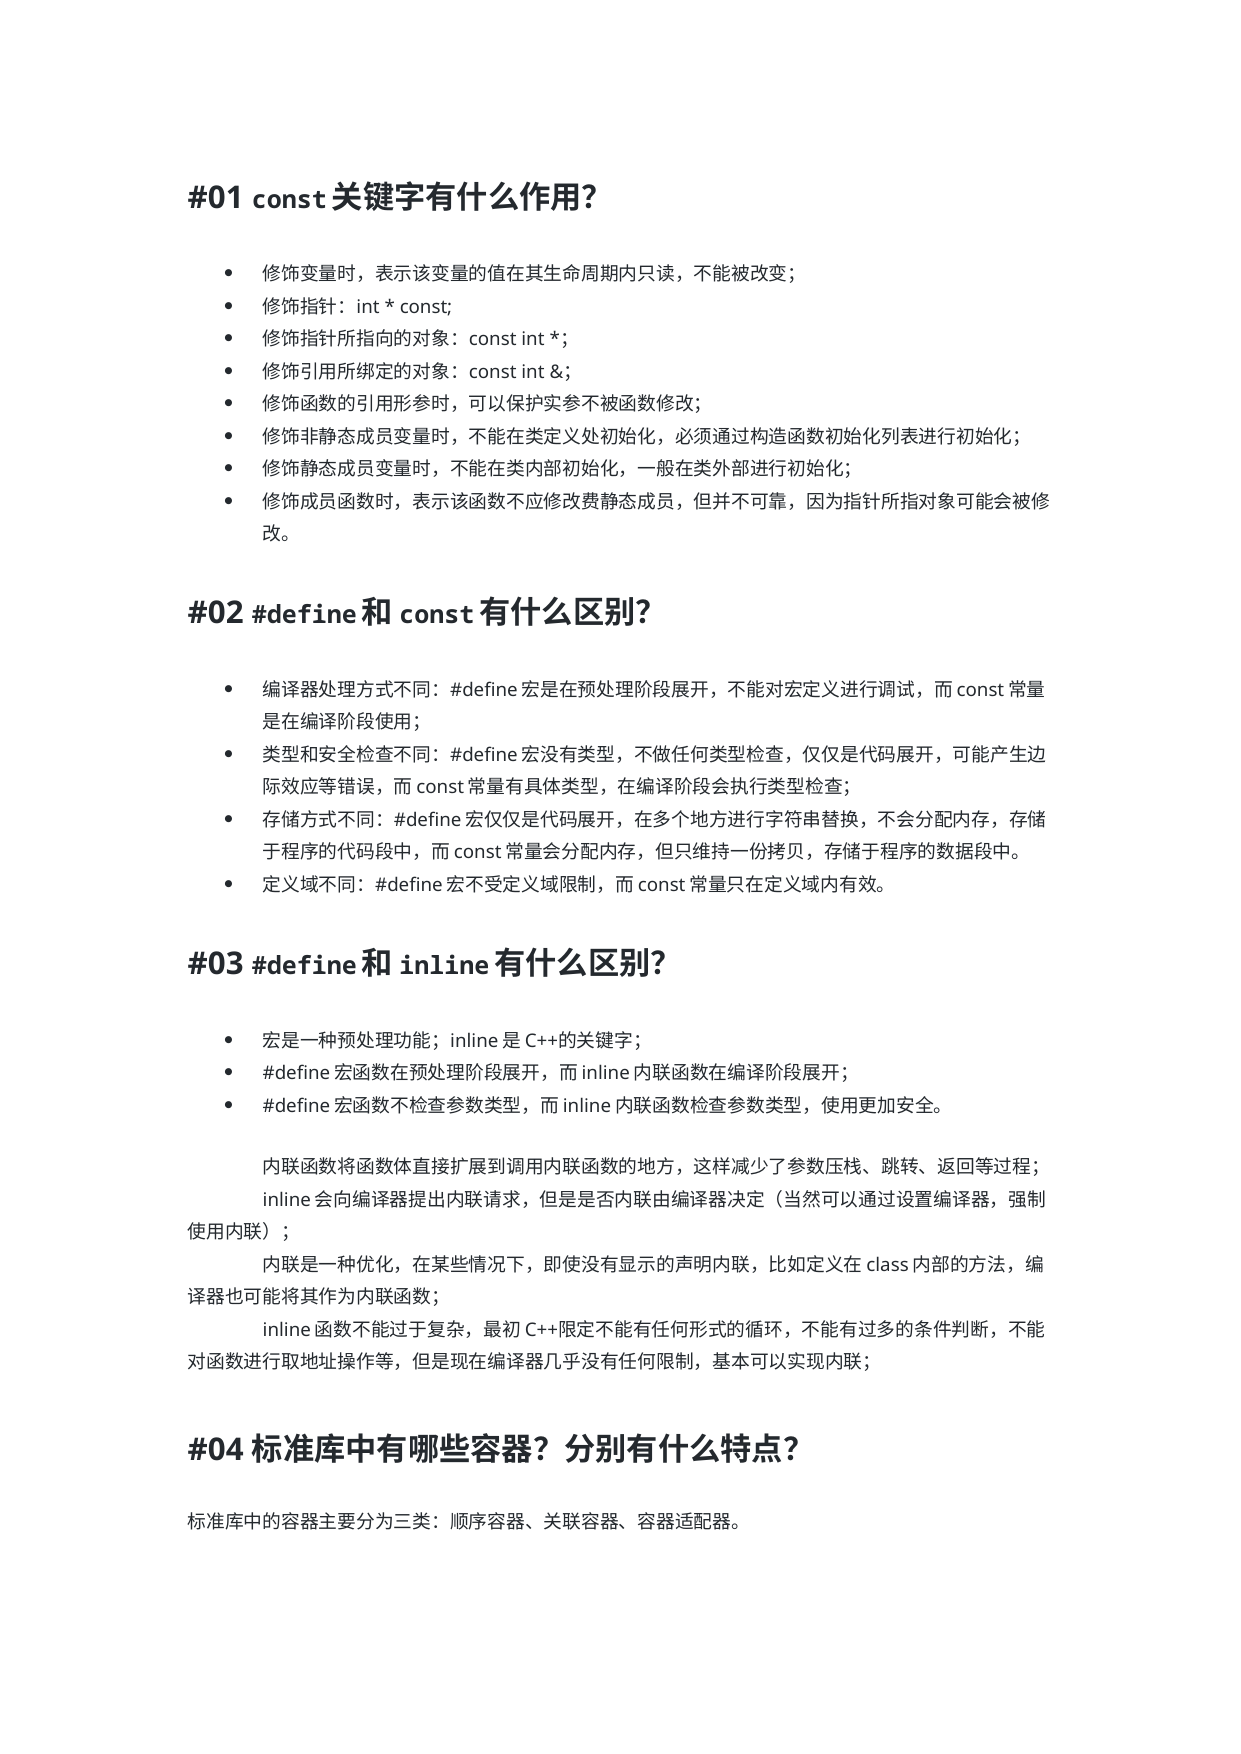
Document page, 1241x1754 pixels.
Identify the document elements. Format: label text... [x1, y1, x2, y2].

list 编译器处理方式不同：#define宏是在预处理阶段展开，不能对宏定义进行调试，而const常量是在编译阶段使用； [225, 672, 1053, 737]
list 修饰成员函数时，表示该函数不应修改费静态成员，但并不可靠，因为指针所指对象可能会被修改。 [225, 484, 1053, 549]
text 标准库中的容器主要分为三类：顺序容器、关联容器、容器适配器。 [187, 1504, 1053, 1537]
list 修饰变量时，表示该变量的值在其生命周期内只读，不能被改变； [225, 256, 1053, 289]
list 修饰静态成员变量时，不能在类内部初始化，一般在类外部进行初始化； [225, 451, 1053, 484]
text #03 #define和inline有什么区别？ [187, 929, 1053, 994]
list #define宏函数在预处理阶段展开，而inline内联函数在编译阶段展开； [225, 1055, 1053, 1088]
list 修饰指针所指向的对象：const int *； [225, 321, 1053, 354]
list 修饰引用所绑定的对象：const int &； [225, 354, 1053, 386]
list 修饰指针：int * const; [225, 289, 1053, 321]
list 存储方式不同：#define宏仅仅是代码展开，在多个地方进行字符串替换，不会分配内存，存储于程序的代码段中，而const常量会分配内存，但只维持一份拷贝，存储于程序的数据段中。 [225, 802, 1053, 867]
list 修饰函数的引用形参时，可以保护实参不被函数修改； [225, 386, 1053, 419]
list 修饰非静态成员变量时，不能在类定义处初始化，必须通过构造函数初始化列表进行初始化； [225, 419, 1053, 451]
list inline函数不能过于复杂，最初C++限定不能有任何形式的循环，不能有过多的条件判断，不能对函数进行取地址操作等，但是现在编译器几乎没有任何限制，基本可以实现内联； [187, 1312, 1053, 1377]
list 宏是一种预处理功能；inline是C++的关键字； [225, 1023, 1053, 1055]
list inline会向编译器提出内联请求，但是是否内联由编译器决定（当然可以通过设置编译器，强制使用内联）； [187, 1182, 1053, 1247]
text #02 #define和const有什么区别？ [187, 578, 1053, 643]
list 定义域不同：#define宏不受定义域限制，而const常量只在定义域内有效。 [225, 867, 1053, 899]
list #define宏函数不检查参数类型，而inline内联函数检查参数类型，使用更加安全。 [225, 1088, 1053, 1120]
text #04 标准库中有哪些容器？分别有什么特点？ [187, 1414, 1053, 1479]
list 内联是一种优化，在某些情况下，即使没有显示的声明内联，比如定义在class内部的方法，编译器也可能将其作为内联函数； [187, 1247, 1053, 1312]
list 类型和安全检查不同：#define宏没有类型，不做任何类型检查，仅仅是代码展开，可能产生边际效应等错误，而const常量有具体类型，在编译阶段会执行类型检查； [225, 737, 1053, 802]
list 内联函数将函数体直接扩展到调用内联函数的地方，这样减少了参数压栈、跳转、返回等过程； [187, 1149, 1053, 1182]
text #01 const关键字有什么作用？ [187, 162, 1053, 227]
